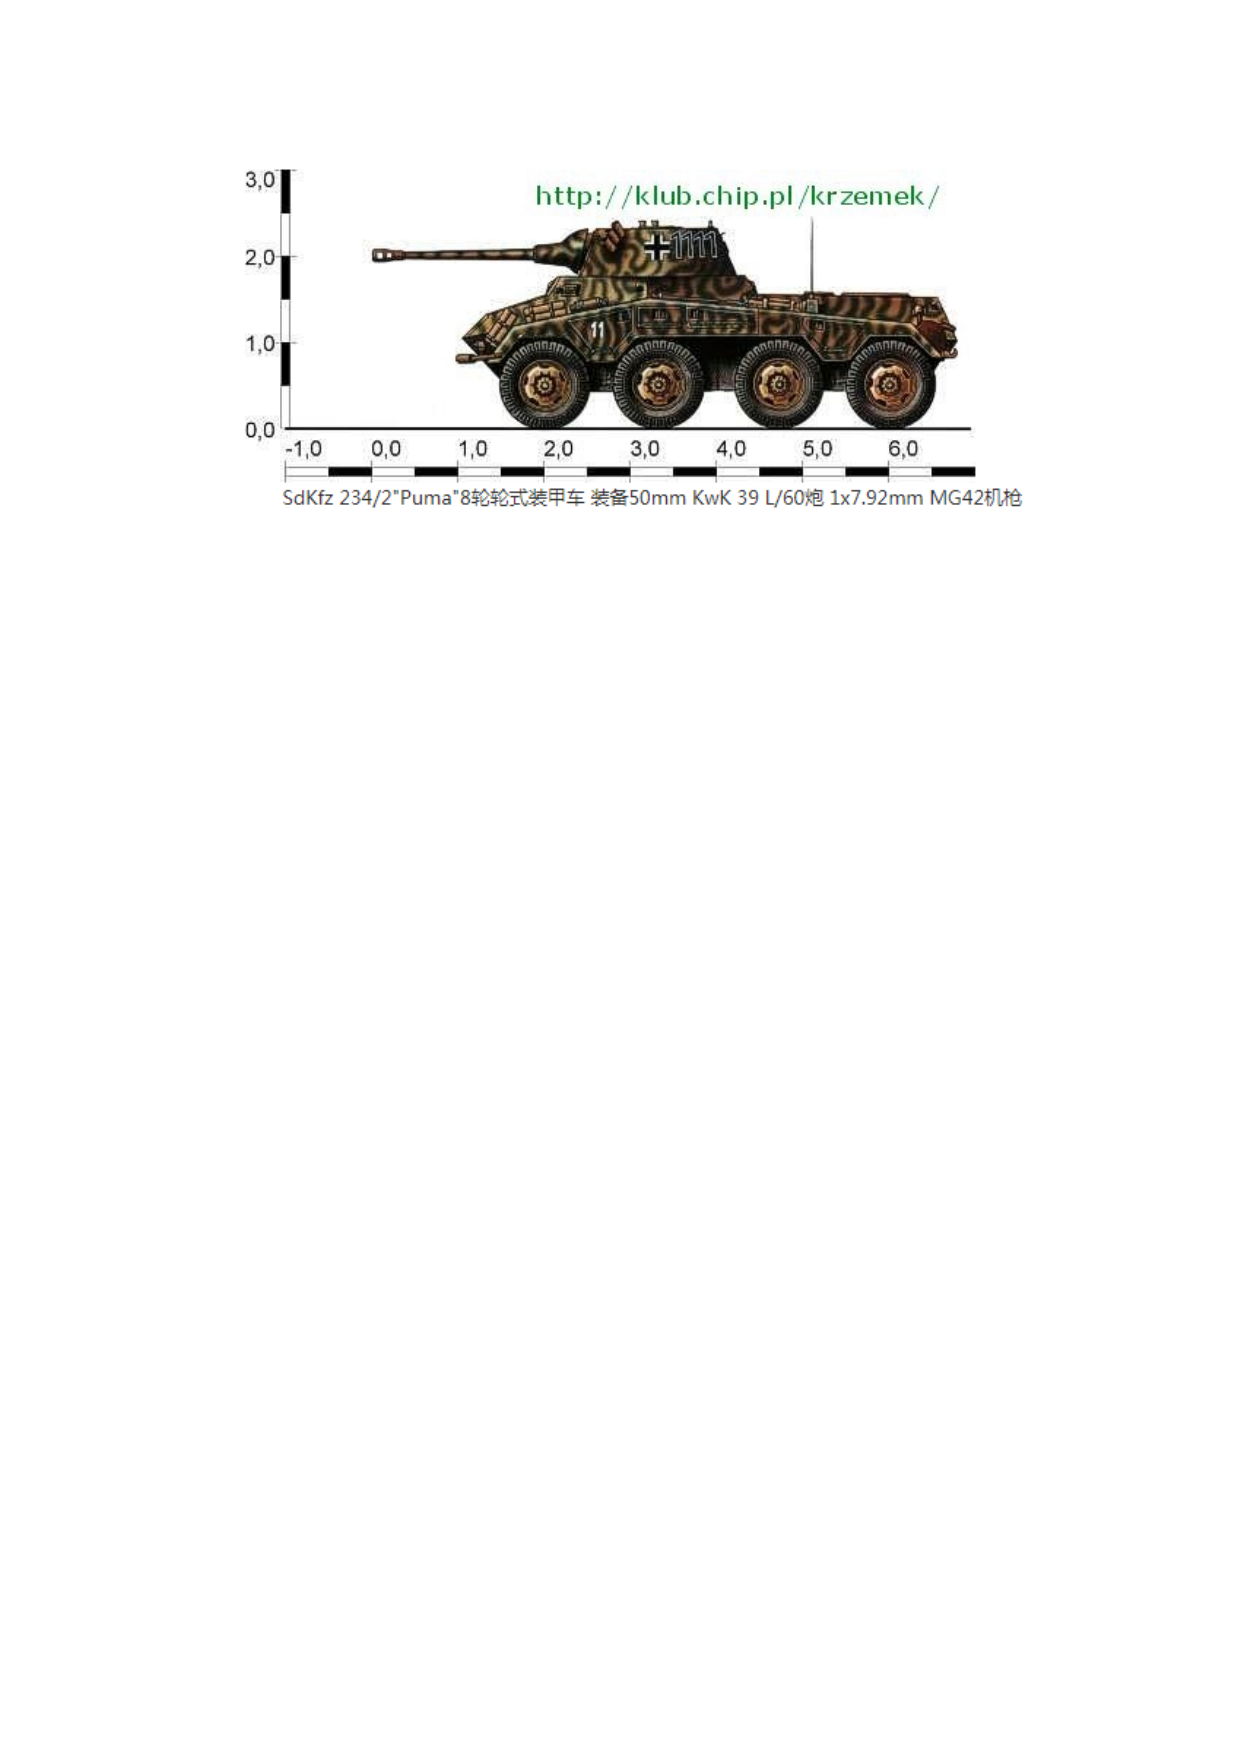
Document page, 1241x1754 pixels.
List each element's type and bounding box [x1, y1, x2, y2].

picture [187, 162, 1053, 521]
